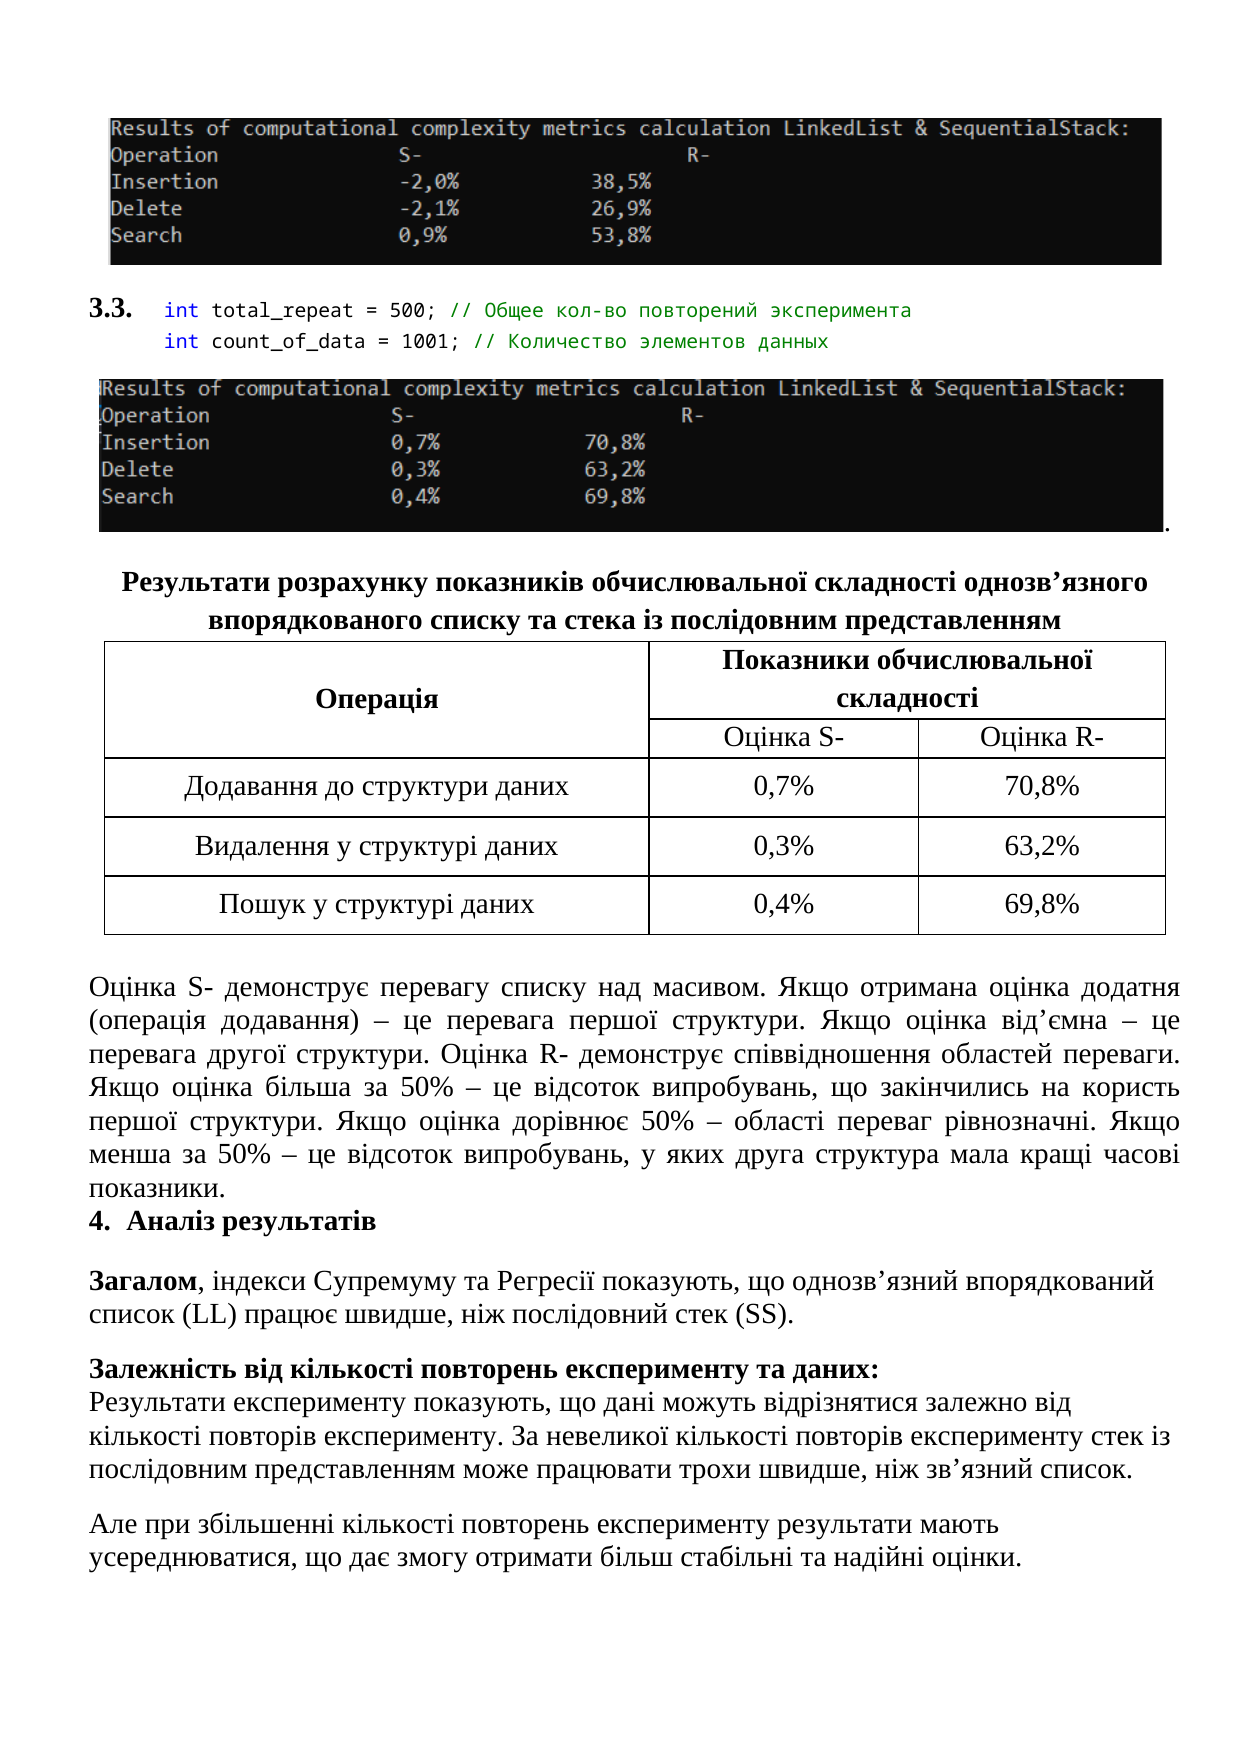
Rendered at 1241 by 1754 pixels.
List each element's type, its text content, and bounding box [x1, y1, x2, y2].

table_cell 70,8% [919, 759, 1165, 816]
text Оцінка S- демонструє перевагу списку над масивом. Якщо отримана оцінка додатня (операція додавання) – це перевага першої структури. Якщо оцінка від’ємна – це перевага другої структури. Оцінка R- демонструє співвідношення областей переваги. Якщо оцінка більша за 50% – це відсоток випробувань, що закінчились на користь першої структури. Якщо оцінка дорівнює 50% – області переваг рівнозначні. Якщо менша за 50% – це відсоток випробувань, у яких друга структура мала кращі часові показники. [89, 969, 1181, 1203]
list int total_repeat = 500; // Общее кол-во повторений эксперимента int count_of_data = 1001; // Количество элементов данных [89, 290, 1181, 354]
table_cell Пошук у структурі даних [105, 877, 648, 934]
table_cell 63,2% [919, 818, 1165, 875]
list Аналіз результатів [89, 1203, 1181, 1237]
text Загалом, індекси Супремуму та Регресії показують, що однозв’язний впорядкований список (LL) працює швидше, ніж послідовний стек (SS). [89, 1263, 1181, 1330]
text Залежність від кількості повторень експерименту та даних: Результати експерименту показують, що дані можуть відрізнятися залежно від кількості повторів експерименту. За невеликої кількості повторів експерименту стек із послідовним представленням може працювати трохи швидше, ніж зв’язний список. [89, 1351, 1181, 1485]
text Але при збільшенні кількості повторень експерименту результати мають усереднюватися, що дає змогу отримати більш стабільні та надійні оцінки. [89, 1506, 1181, 1573]
table_cell Видалення у структурі даних [105, 818, 648, 875]
table_cell Додавання до структури даних [105, 759, 648, 816]
table_header Операція [105, 642, 648, 757]
table_cell Оцінка S- [650, 720, 918, 757]
table_cell 69,8% [919, 877, 1165, 934]
table_cell Оцінка R- [919, 720, 1165, 757]
picture [108, 118, 1162, 265]
table_cell 0,7% [650, 759, 918, 816]
text Результати розрахунку показників обчислювальної складності однозв’язного впорядкованого списку та стека із послідовним представленням [89, 564, 1181, 636]
table_cell 0,3% [650, 818, 918, 875]
table_cell 0,4% [650, 877, 918, 934]
picture [99, 379, 1164, 532]
table_header Показники обчислювальної складності [650, 642, 1165, 718]
